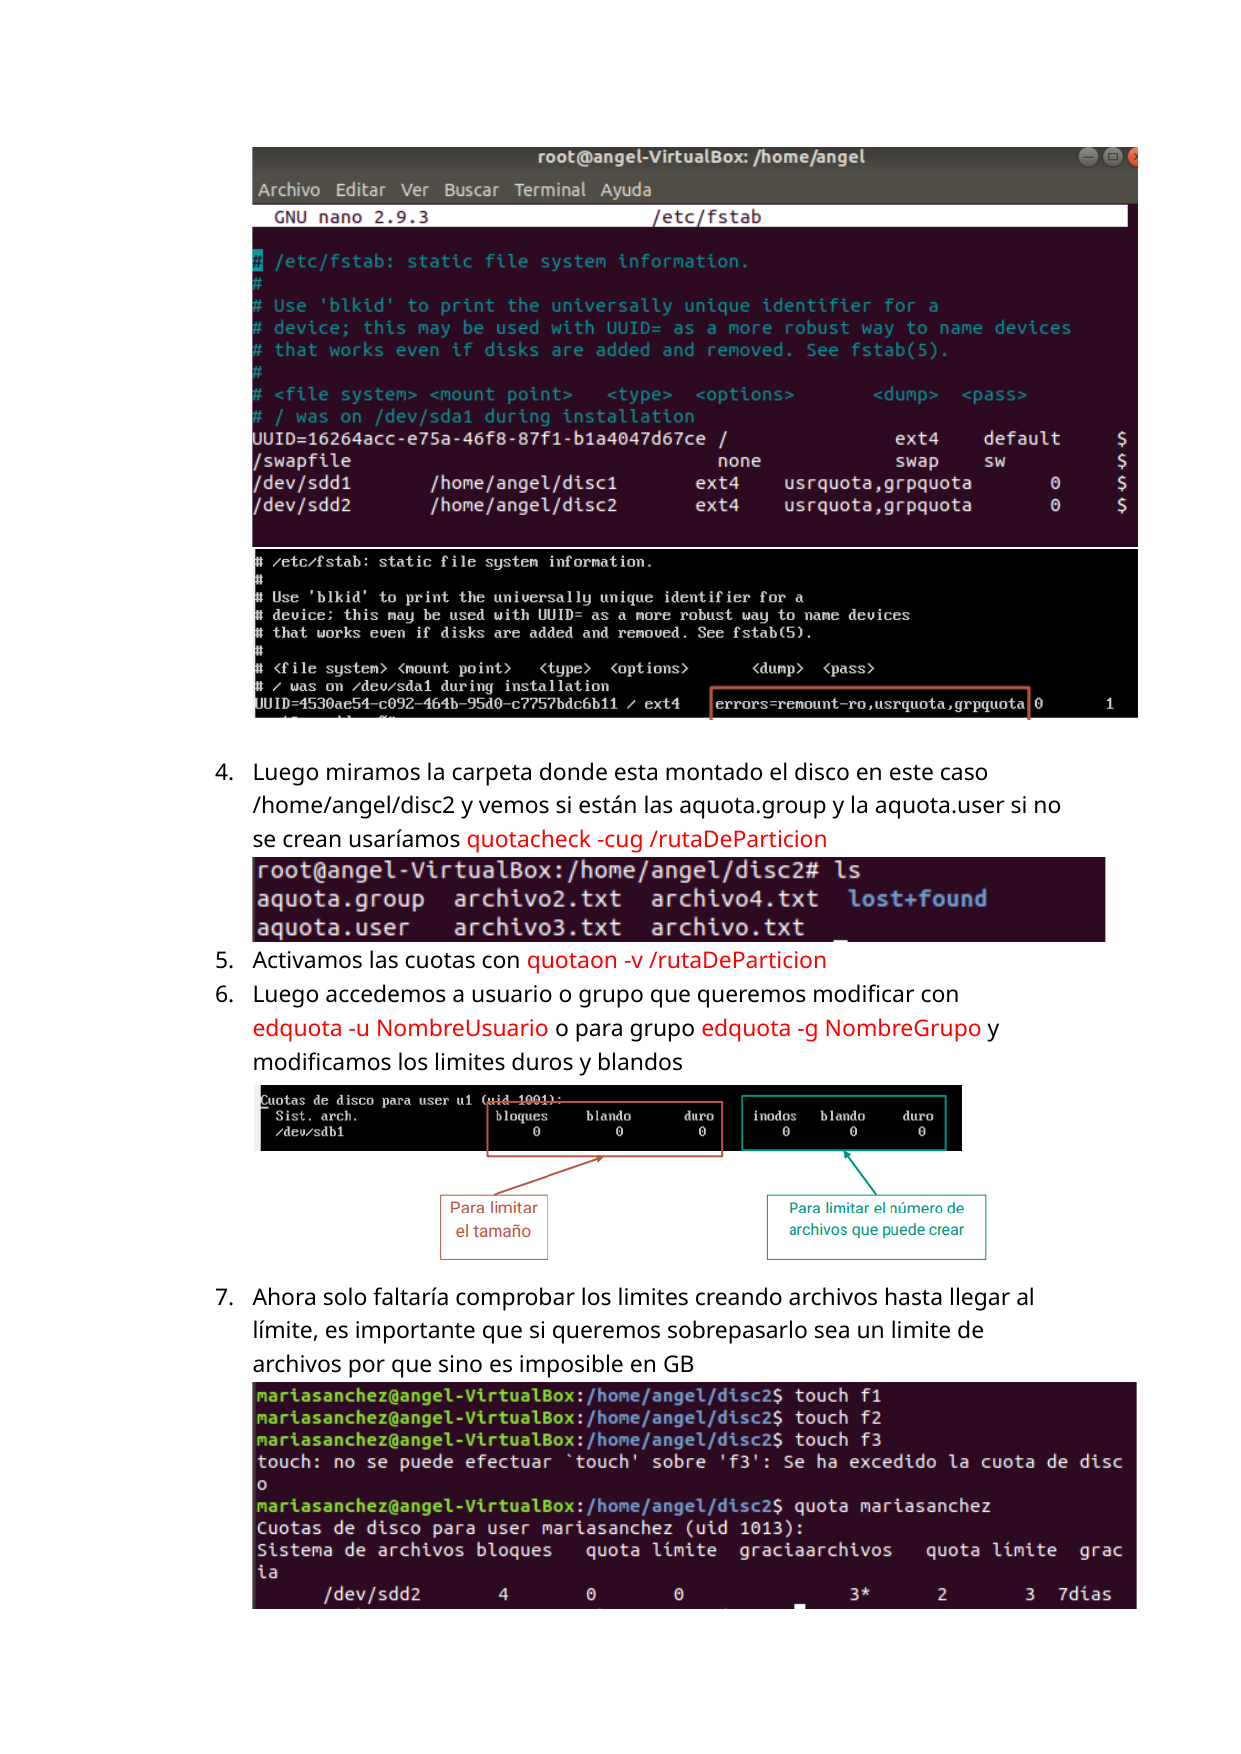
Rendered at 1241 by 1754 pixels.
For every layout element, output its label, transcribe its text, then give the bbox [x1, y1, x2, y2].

picture [252, 857, 1106, 942]
list Ahora solo faltaría comprobar los limites creando archivos hasta llegar al límite, es importante que si queremos sobrepasarlo sea un limite de archivos por que sino es imposible en GB [215, 1281, 1063, 1379]
list edquota -u NombreUsuario o para grupo edquota -g NombreGrupo y modificamos los limites duros y blandos [252, 1012, 1063, 1077]
picture [252, 1079, 990, 1279]
picture [252, 549, 1138, 720]
list Luego miramos la carpeta donde esta montado el disco en este caso /home/angel/disc2 y vemos si están las aquota.group y la aquota.user si no se crean usaríamos quotacheck -cug /rutaDeParticion [215, 756, 1063, 854]
list Luego accedemos a usuario o grupo que queremos modificar con [215, 978, 1063, 1009]
list Activamos las cuotas con quotaon -v /rutaDeParticion [215, 944, 1063, 976]
picture [252, 1382, 1137, 1609]
picture [252, 147, 1138, 547]
